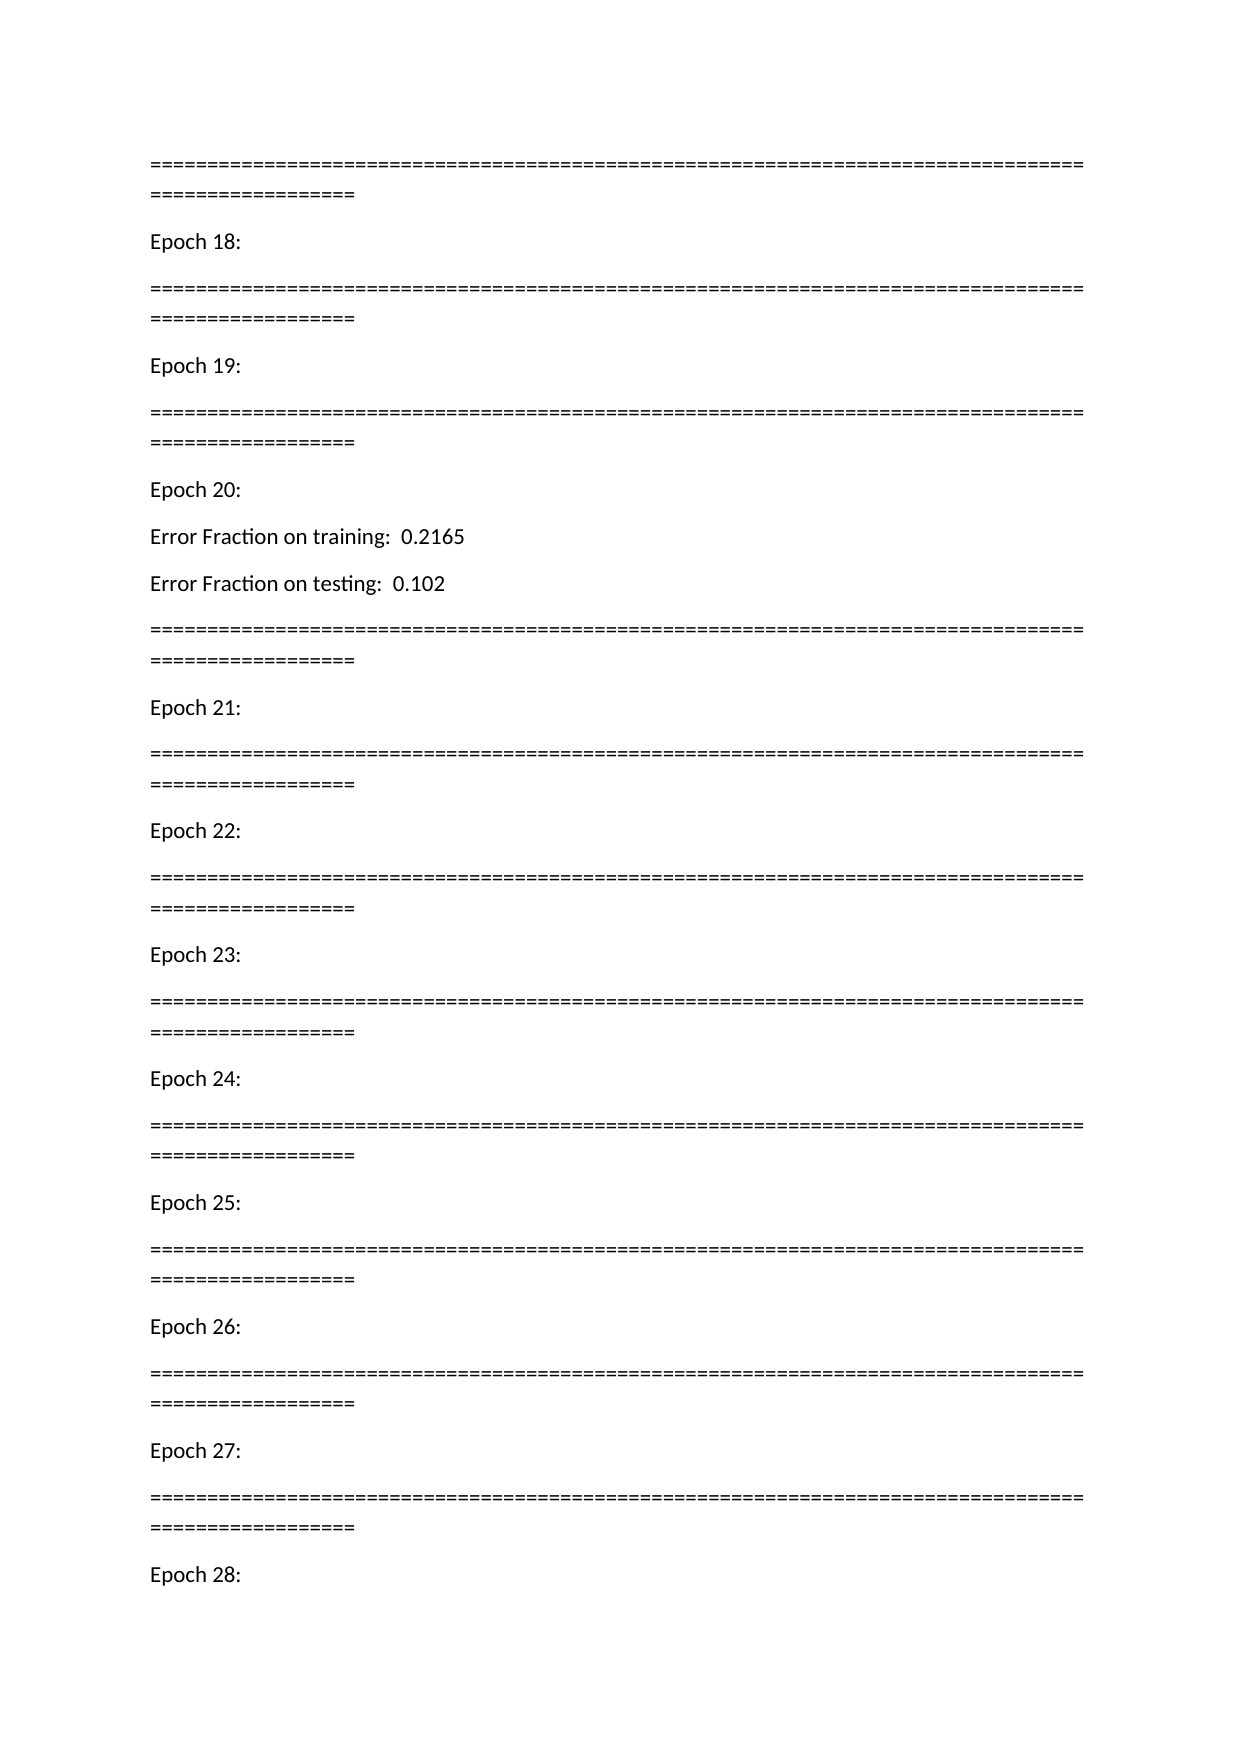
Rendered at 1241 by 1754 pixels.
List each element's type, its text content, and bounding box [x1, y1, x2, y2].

text Error Fraction on testing: 0.102 [150, 569, 1090, 597]
text ==================================================================================================== [150, 987, 1090, 1046]
text Epoch 19: [150, 351, 1090, 379]
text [150, 1483, 1090, 1542]
text Epoch 21: [150, 693, 1090, 721]
text ==================================================================================================== [150, 398, 1090, 456]
text ==================================================================================================== [150, 616, 1090, 674]
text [150, 150, 1090, 208]
text ==================================================================================================== [150, 1235, 1090, 1294]
text ==================================================================================================== [150, 739, 1090, 798]
text ==================================================================================================== [150, 1111, 1090, 1170]
text Epoch 22: [150, 817, 1090, 845]
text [150, 1359, 1090, 1418]
text Error Fraction on training: 0.2165 [150, 522, 1090, 550]
text Epoch 28: [150, 1560, 1090, 1588]
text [150, 274, 1090, 332]
text Epoch 24: [150, 1064, 1090, 1093]
text ==================================================================================================== [150, 863, 1090, 922]
text Epoch 18: [150, 227, 1090, 255]
text Epoch 27: [150, 1436, 1090, 1464]
text Epoch 25: [150, 1188, 1090, 1217]
text Epoch 23: [150, 941, 1090, 969]
text Epoch 26: [150, 1312, 1090, 1341]
text Epoch 20: [150, 475, 1090, 503]
